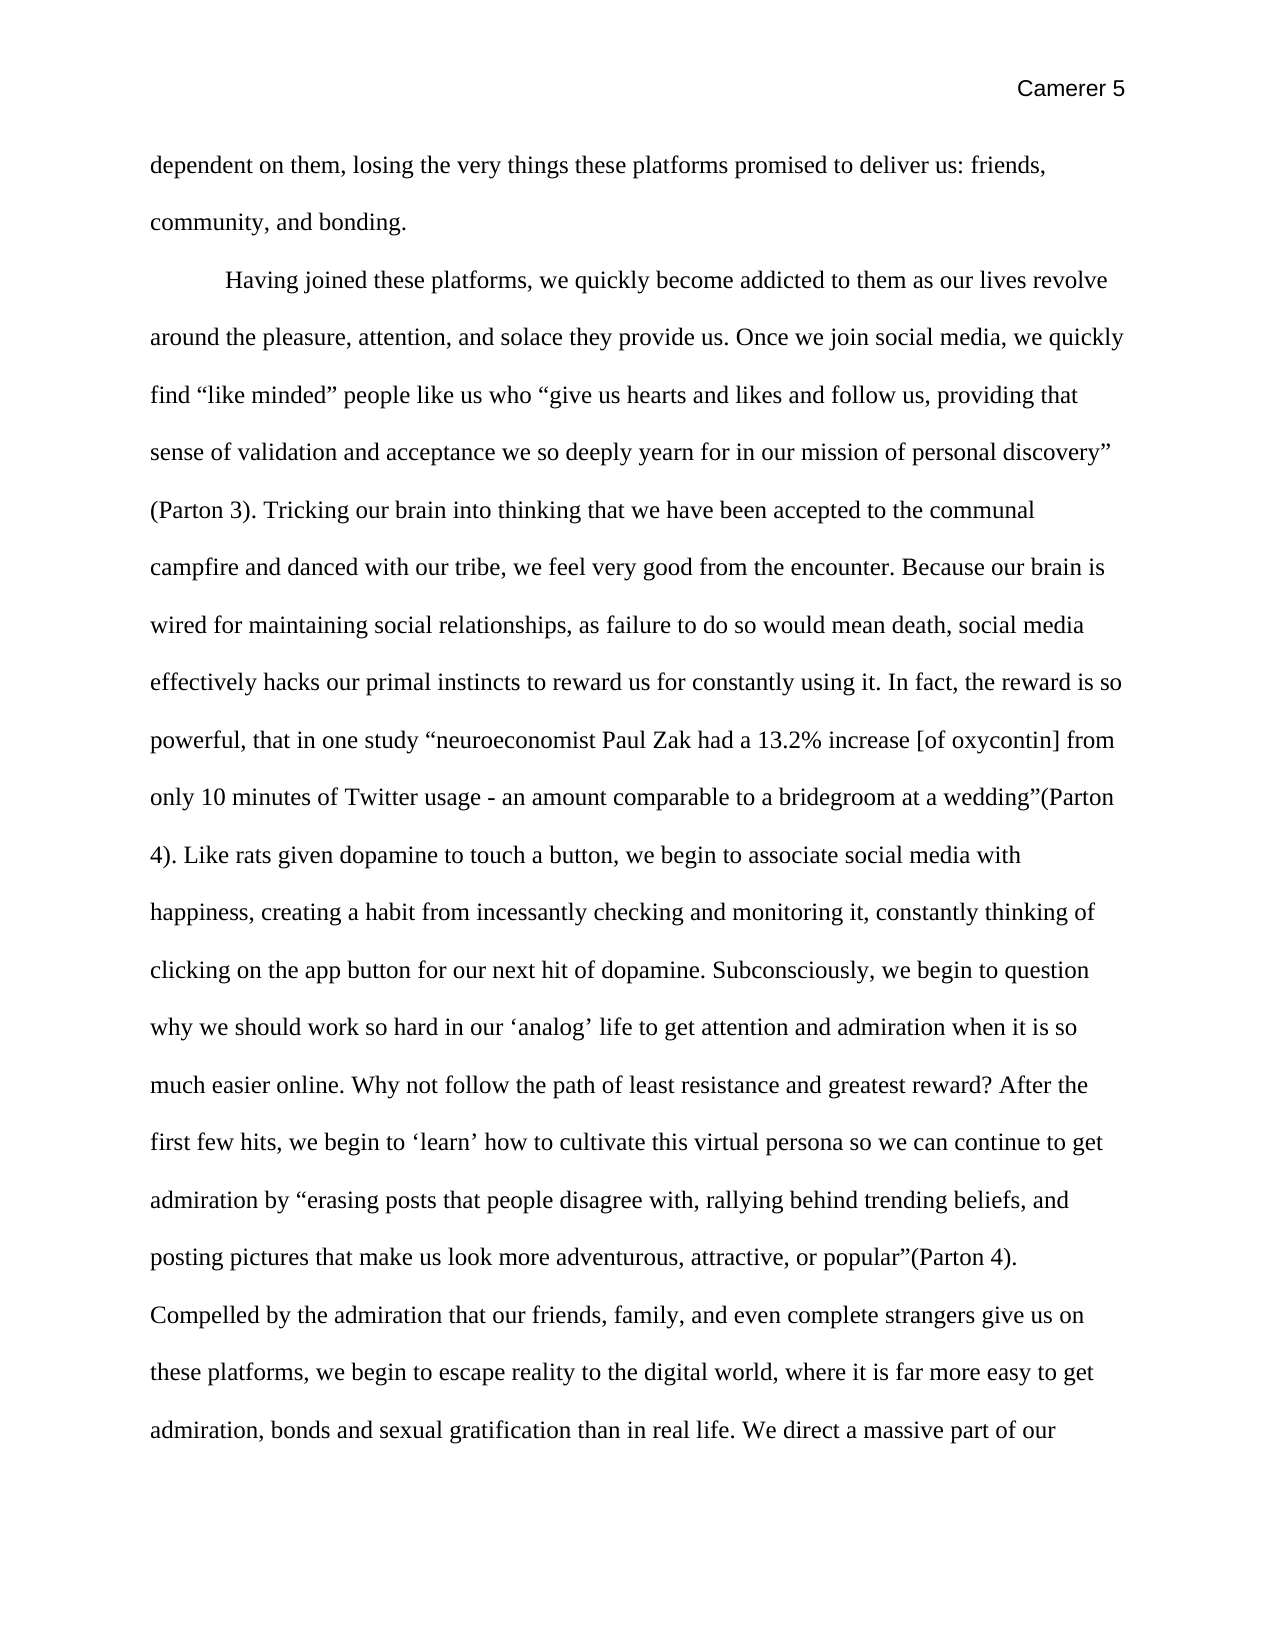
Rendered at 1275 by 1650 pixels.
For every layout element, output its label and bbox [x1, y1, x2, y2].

text [150, 150, 1125, 236]
text [150, 265, 1125, 1444]
